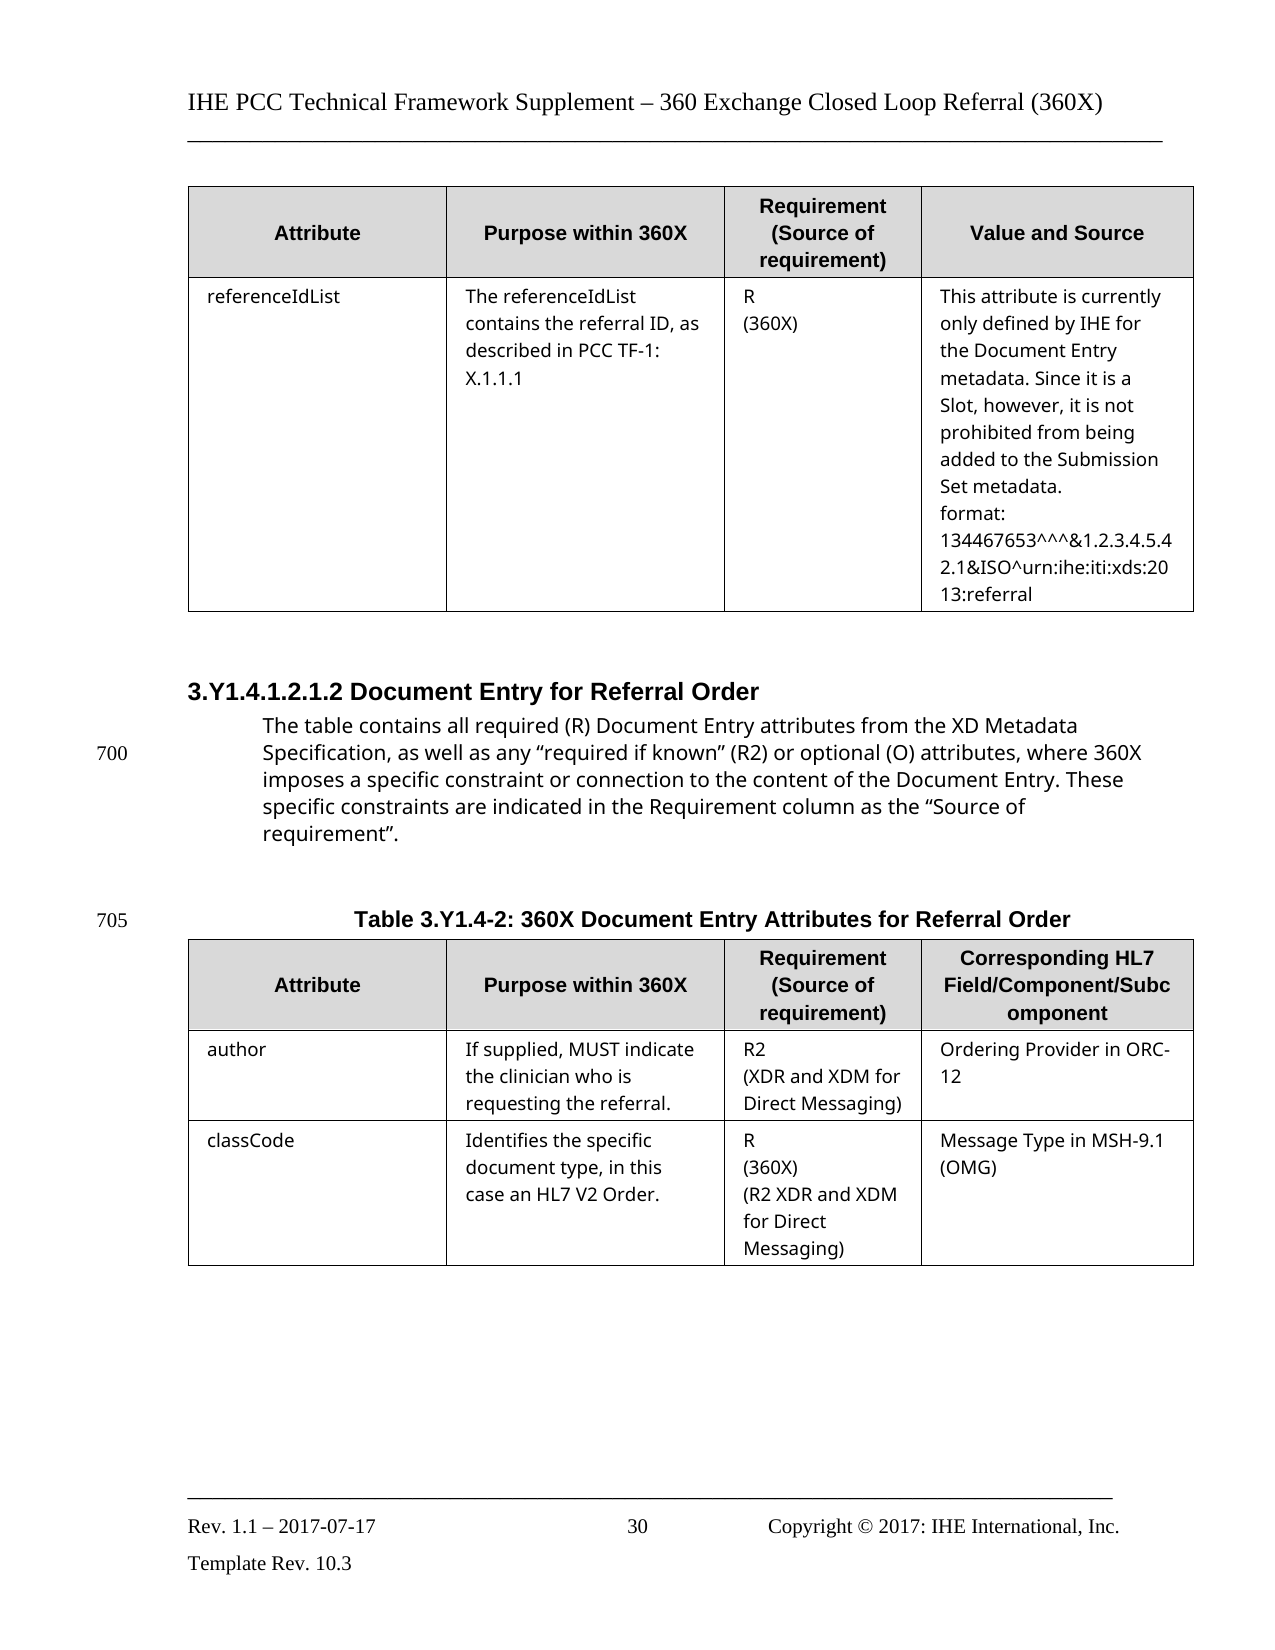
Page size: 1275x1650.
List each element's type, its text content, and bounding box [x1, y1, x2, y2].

table_cell If supplied, MUST indicate the clinician who is requesting the referral. [447, 1031, 724, 1120]
title Table 3.Y1.4-2: 360X Document Entry Attributes for Referral Order [262, 906, 1162, 933]
table_header Purpose within 360X [447, 940, 724, 1029]
table_header Purpose within 360X [447, 187, 724, 277]
table_cell author [189, 1031, 446, 1120]
subtitle 3.Y1.4.1.2.1.2 Document Entry for Referral Order [187, 677, 1162, 706]
table_cell Ordering Provider in ORC-12 [922, 1031, 1193, 1120]
table_cell R (360X) [725, 278, 921, 611]
table_header Value and Source [922, 187, 1193, 277]
text The table contains all required (R) Document Entry attributes from the XD Metadata Specification, as well as any “required if known” (R2) or optional (O) attributes, where 360X imposes a specific constraint or connection to the content of the Document Entry. These specific constraints are indicated in the Requirement column as the “Source of requirement”. [262, 712, 1162, 847]
table_cell R (360X) (R2 XDR and XDM for Direct Messaging) [725, 1121, 921, 1265]
table_cell classCode [189, 1121, 446, 1265]
table_header Corresponding HL7 Field/Component/Subcomponent [922, 940, 1193, 1029]
table_cell referenceIdList [189, 278, 446, 611]
table_header Requirement (Source of requirement) [725, 187, 921, 277]
table_cell Identifies the specific document type, in this case an HL7 V2 Order. [447, 1121, 724, 1265]
table_header Requirement (Source of requirement) [725, 940, 921, 1029]
table_cell This attribute is currently only defined by IHE for the Document Entry metadata. Since it is a Slot, however, it is not prohibited from being added to the Submission Set metadata. format: 134467653^^^&1.2.3.4.5.42.1&ISO^urn:ihe:iti:xds:2013:referral [922, 278, 1193, 611]
table_cell R2 (XDR and XDM for Direct Messaging) [725, 1031, 921, 1120]
table_cell The referenceIdList contains the referral ID, as described in PCC TF-1: X.1.1.1 [447, 278, 724, 611]
table_cell Message Type in MSH-9.1 (OMG) [922, 1121, 1193, 1265]
table_header Attribute [189, 940, 446, 1029]
table_header Attribute [189, 187, 446, 277]
